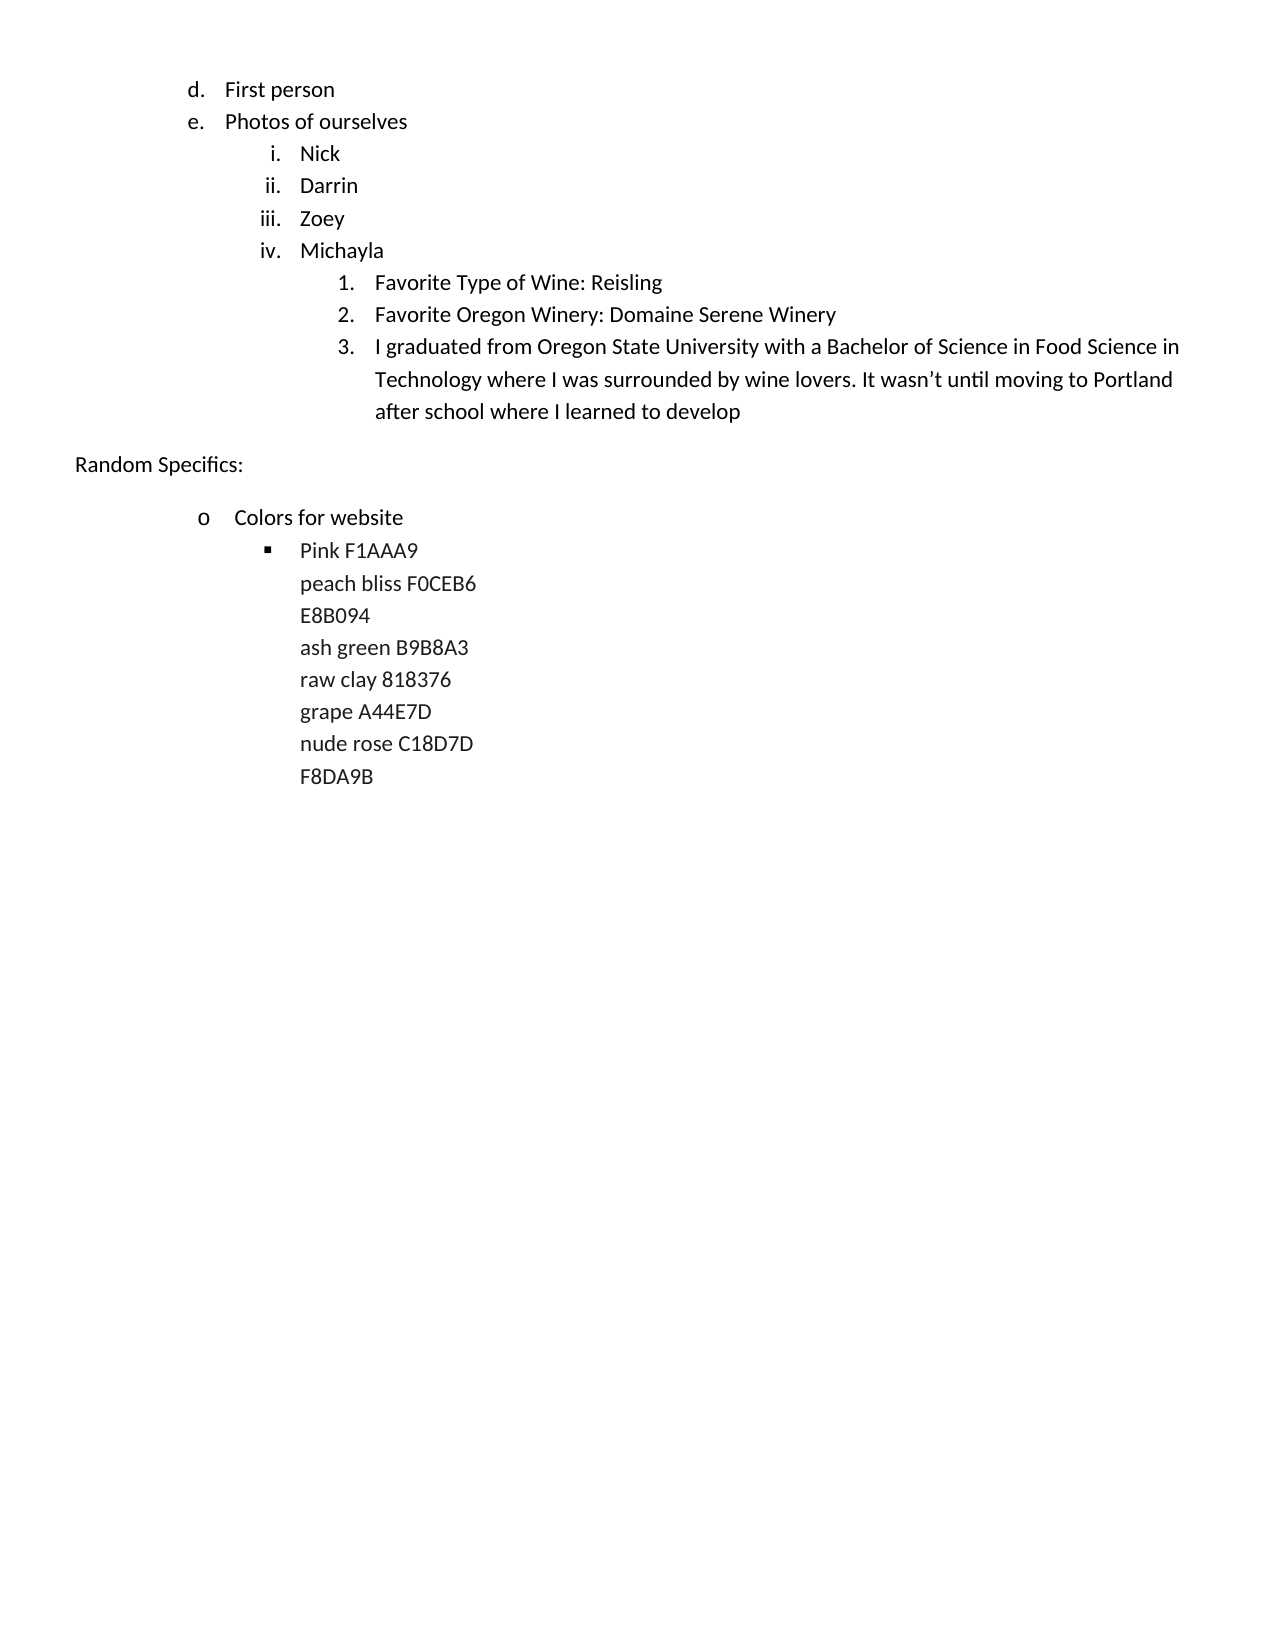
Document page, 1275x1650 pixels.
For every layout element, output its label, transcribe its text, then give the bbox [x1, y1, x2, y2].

list Favorite Type of Wine: Reisling [337, 268, 1200, 296]
list Darrin [281, 172, 1200, 199]
text Random Specifics: [75, 450, 1200, 478]
list Photos of ourselves [187, 107, 1200, 135]
list Zoey [281, 204, 1200, 232]
list First person [187, 75, 1200, 103]
list I graduated from Oregon State University with a Bachelor of Science in Food Science in Technology where I was surrounded by wine lovers. It wasn’t until moving to Portland after school where I learned to develop [337, 332, 1200, 425]
list Favorite Oregon Winery: Domaine Serene Winery [337, 300, 1200, 328]
list Colors for website [197, 503, 1200, 532]
list Pink F1AAA9 peach bliss F0CEB6 E8B094 ash green B9B8A3 raw clay 818376 grape A44E7D nude rose C18D7D F8DA9B [262, 536, 1200, 790]
list Michayla [281, 236, 1200, 264]
list Nick [281, 139, 1200, 167]
